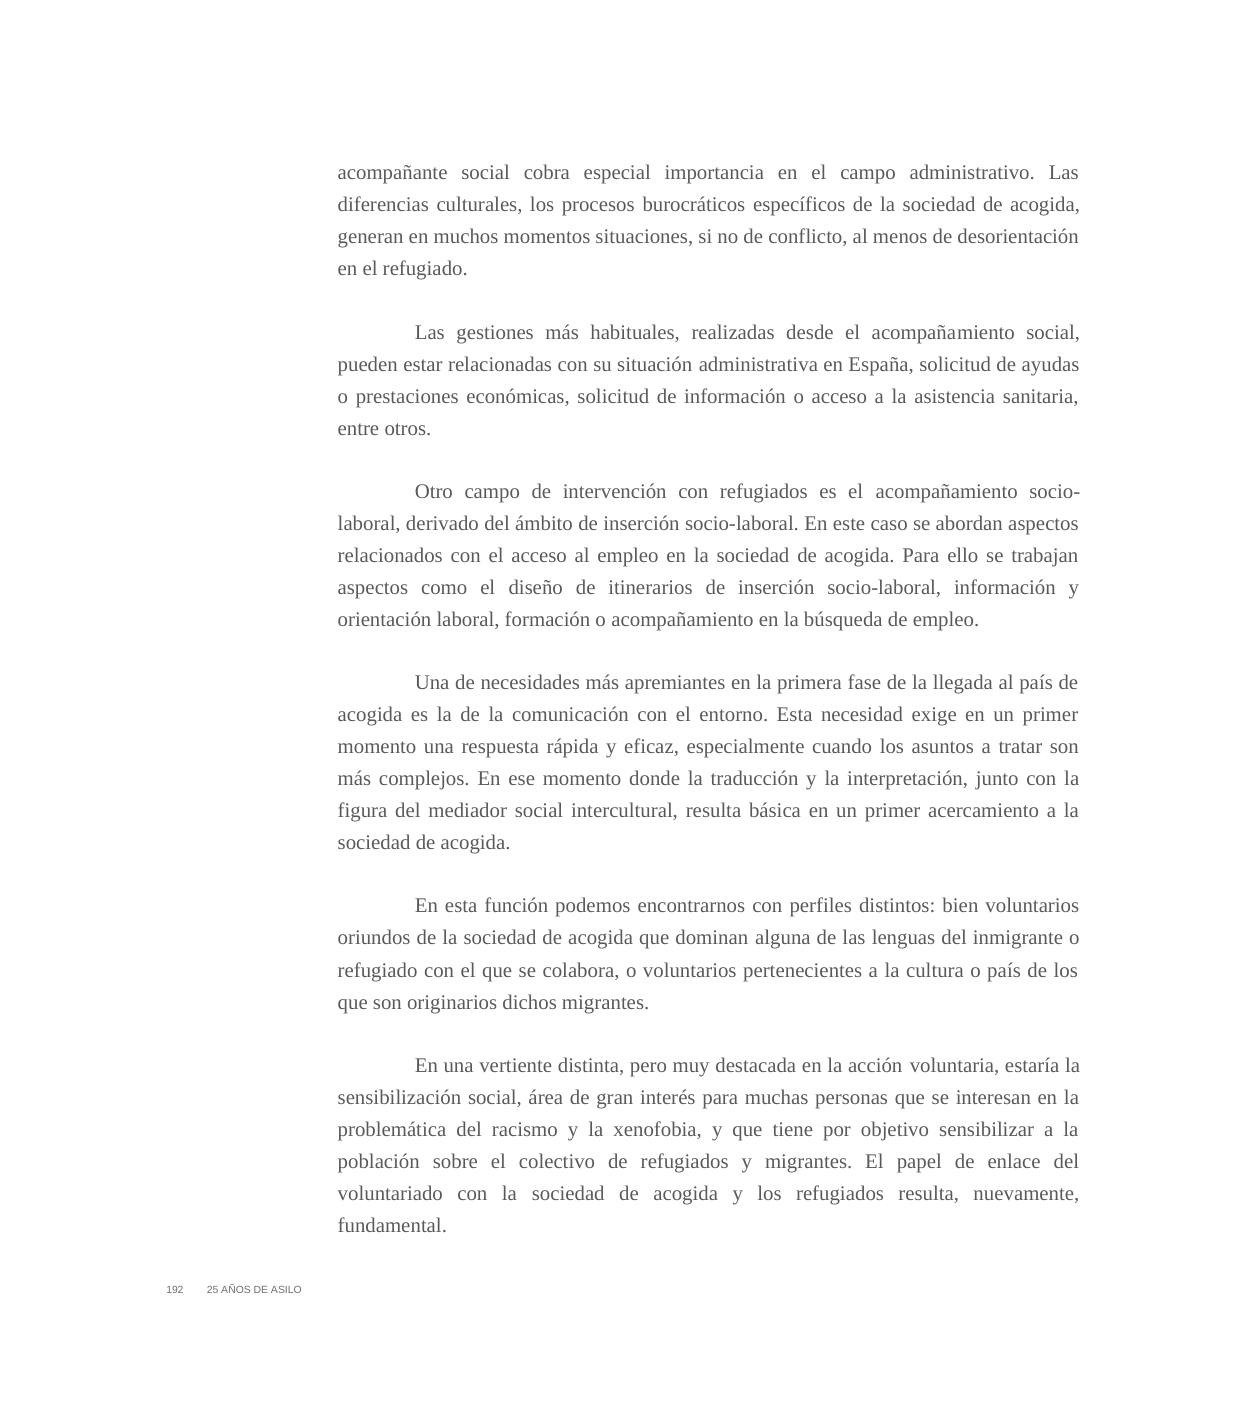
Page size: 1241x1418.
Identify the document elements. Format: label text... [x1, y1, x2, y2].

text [337, 160, 1080, 280]
text Las gestiones más habituales, realizadas desde el acompañamiento social, pueden estar relacionadas con su situación administrativa en España, solicitud de ayudas o prestaciones económicas, solicitud de información o acceso a la asistencia sanitaria, entre otros. [337, 320, 1080, 440]
text Una de necesidades más apremiantes en la primera fase de la llegada al país de acogida es la de la comunicación con el entorno. Esta necesidad exige en un primer momento una respuesta rápida y eficaz, especialmente cuando los asuntos a tratar son más complejos. En ese momento donde la traducción y la interpretación, junto con la figura del mediador social intercultural, resulta básica en un primer acercamiento a la sociedad de acogida. [337, 670, 1080, 854]
text En esta función podemos encontrarnos con perfiles distintos: bien voluntarios oriundos de la sociedad de acogida que dominan alguna de las lenguas del inmigrante o refugiado con el que se colabora, o voluntarios pertenecientes a la cultura o país de los que son originarios dichos migrantes. [337, 893, 1080, 1014]
text En una vertiente distinta, pero muy destacada en la acción voluntaria, estaría la sensibilización social, área de gran interés para muchas personas que se interesan en la problemática del racismo y la xenofobia, y que tiene por objetivo sensibilizar a la población sobre el colectivo de refugiados y migrantes. El papel de enlace del voluntariado con la sociedad de acogida y los refugiados resulta, nuevamente, fundamental. [337, 1053, 1080, 1237]
text Otro campo de intervención con refugiados es el acompañamiento socio-laboral, derivado del ámbito de inserción socio-laboral. En este caso se abordan aspectos relacionados con el acceso al empleo en la sociedad de acogida. Para ello se trabajan aspectos como el diseño de itinerarios de inserción socio-laboral, información y orientación laboral, formación o acompañamiento en la búsqueda de empleo. [337, 479, 1080, 631]
